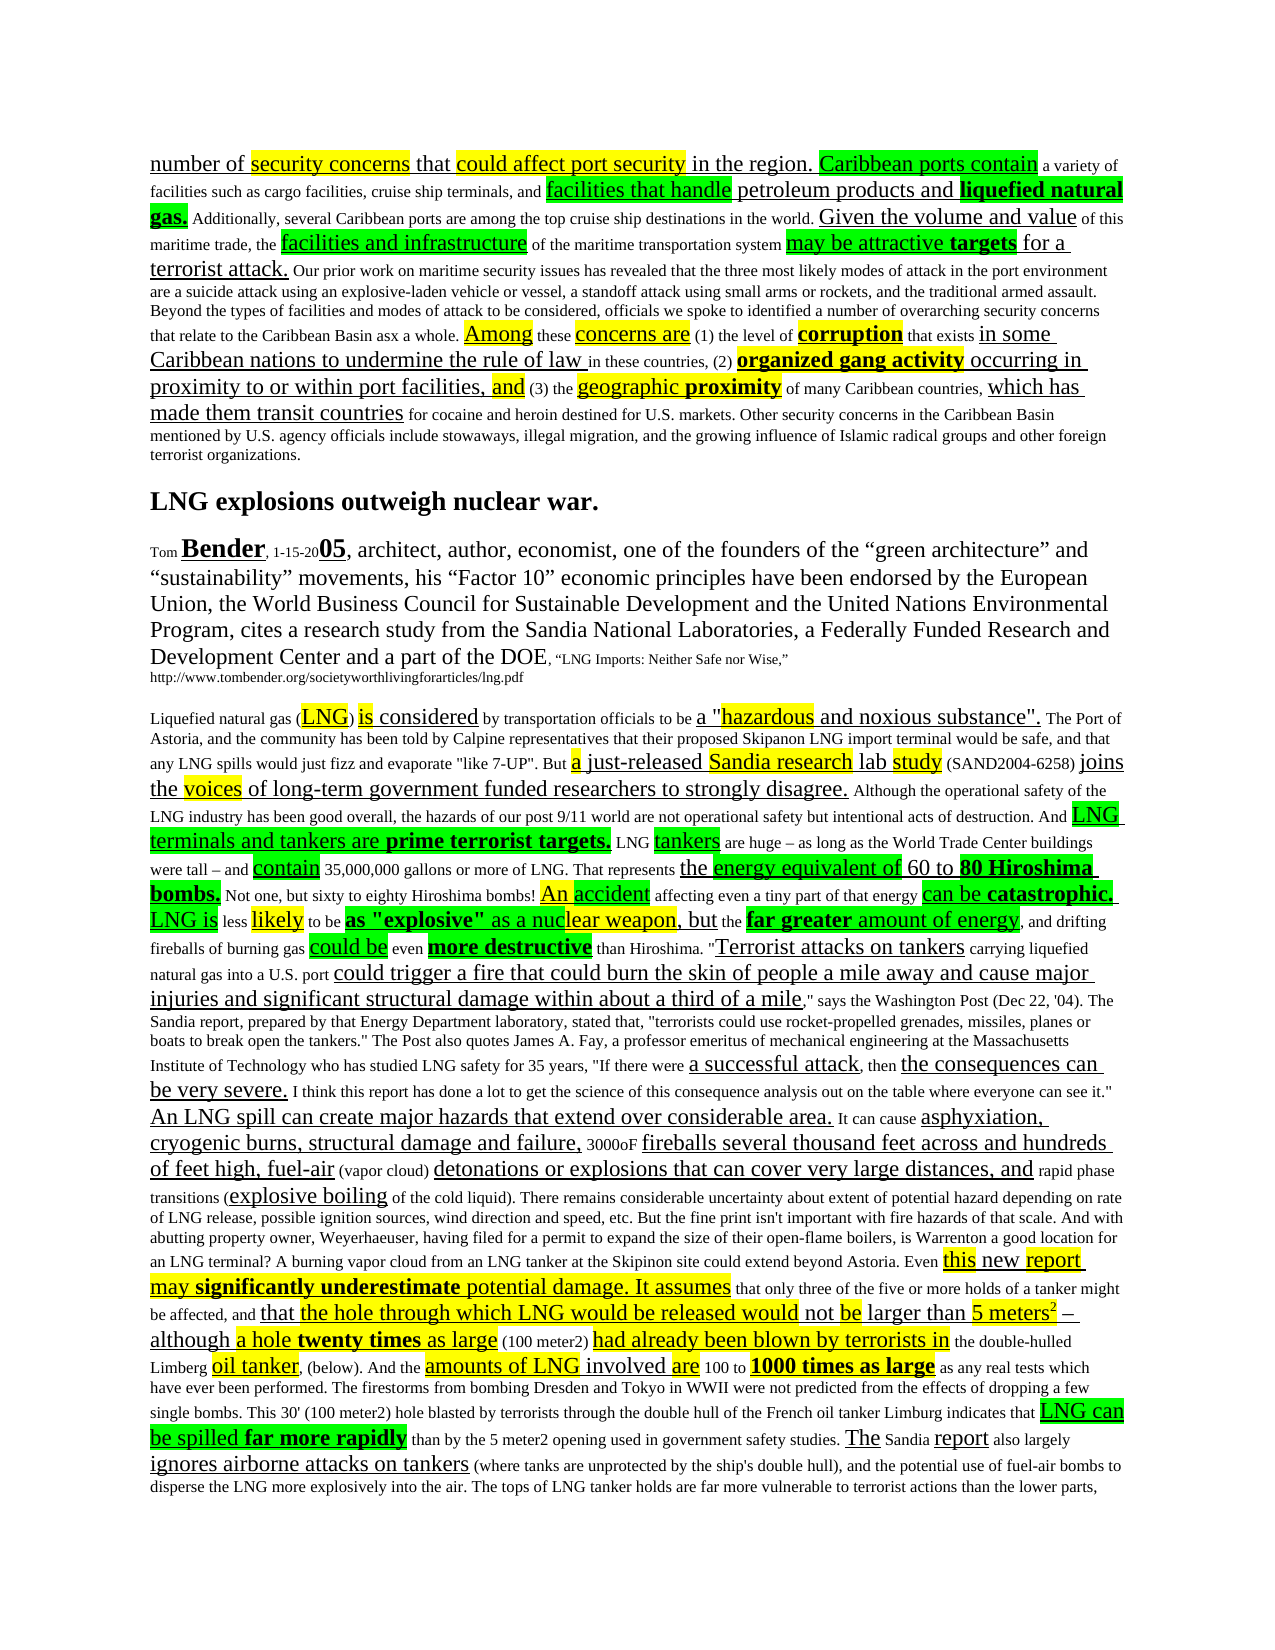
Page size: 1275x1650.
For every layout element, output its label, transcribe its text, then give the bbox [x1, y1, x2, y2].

text Tom Bender, 1-15-2005, architect, author, economist, one of the founders of the “green architecture” and “sustainability” movements, his “Factor 10” economic principles have been endorsed by the European Union, the World Business Council for Sustainable Development and the United Nations Environmental Program, cites a research study from the Sandia National Laboratories, a Federally Funded Research and Development Center and a part of the DOE, “LNG Imports: Neither Safe nor Wise,” http://www.tombender.org/societyworthlivingforarticles/lng.pdf [150, 533, 1125, 686]
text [150, 703, 1125, 1496]
subtitle LNG explosions outweigh nuclear war. [150, 485, 1125, 516]
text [150, 150, 1125, 464]
